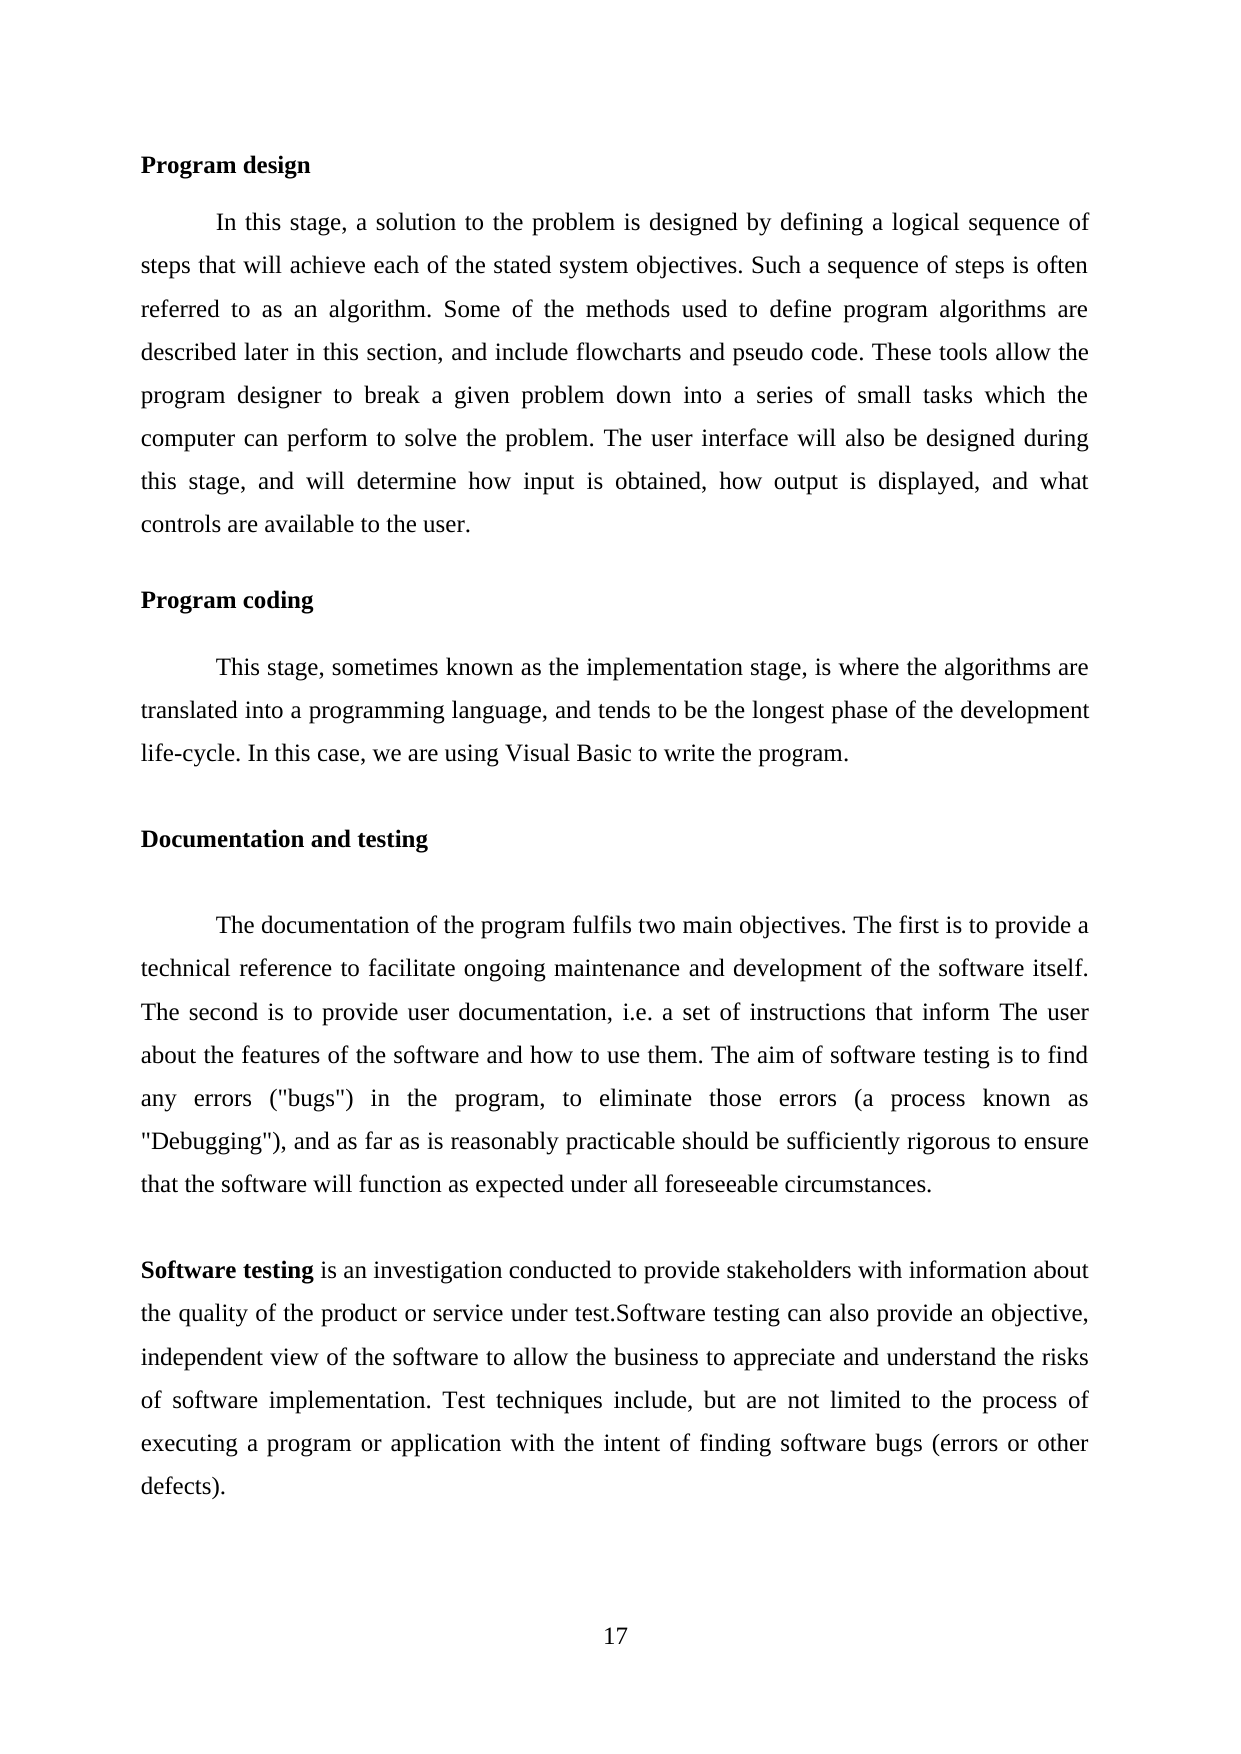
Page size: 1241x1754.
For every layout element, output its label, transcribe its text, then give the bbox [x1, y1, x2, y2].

text This stage, sometimes known as the implementation stage, is where the algorithms are translated into a programming language, and tends to be the longest phase of the development life-cycle. In this case, we are using Visual Basic to write the program. [141, 652, 1090, 767]
text In this stage, a solution to the problem is designed by defining a logical sequence of steps that will achieve each of the stated system objectives. Such a sequence of steps is often referred to as an algorithm. Some of the methods used to define program algorithms are described later in this section, and include flowcharts and pseudo code. These tools allow the program designer to break a given problem down into a series of small tasks which the computer can perform to solve the problem. The user interface will also be designed during this stage, and will determine how input is obtained, how output is displayed, and what controls are available to the user. [141, 207, 1090, 538]
text Program design [141, 150, 1090, 179]
text Program coding [141, 586, 1090, 614]
text Software testing is an investigation conducted to provide stakeholders with information about the quality of the product or service under test.Software testing can also provide an objective, independent view of the software to allow the business to appreciate and understand the risks of software implementation. Test techniques include, but are not limited to the process of executing a program or application with the intent of finding software bugs (errors or other defects). [141, 1255, 1090, 1500]
text The documentation of the program fulfils two main objectives. The first is to provide a technical reference to facilitate ongoing maintenance and development of the software itself. The second is to provide user documentation, i.e. a set of instructions that inform The user about the features of the software and how to use them. The aim of software testing is to find any errors ("bugs") in the program, to eliminate those errors (a process known as "Debugging"), and as far as is reasonably practicable should be sufficiently rigorous to ensure that the software will function as expected under all foreseeable circumstances. [141, 910, 1090, 1198]
text Documentation and testing [141, 824, 1090, 853]
